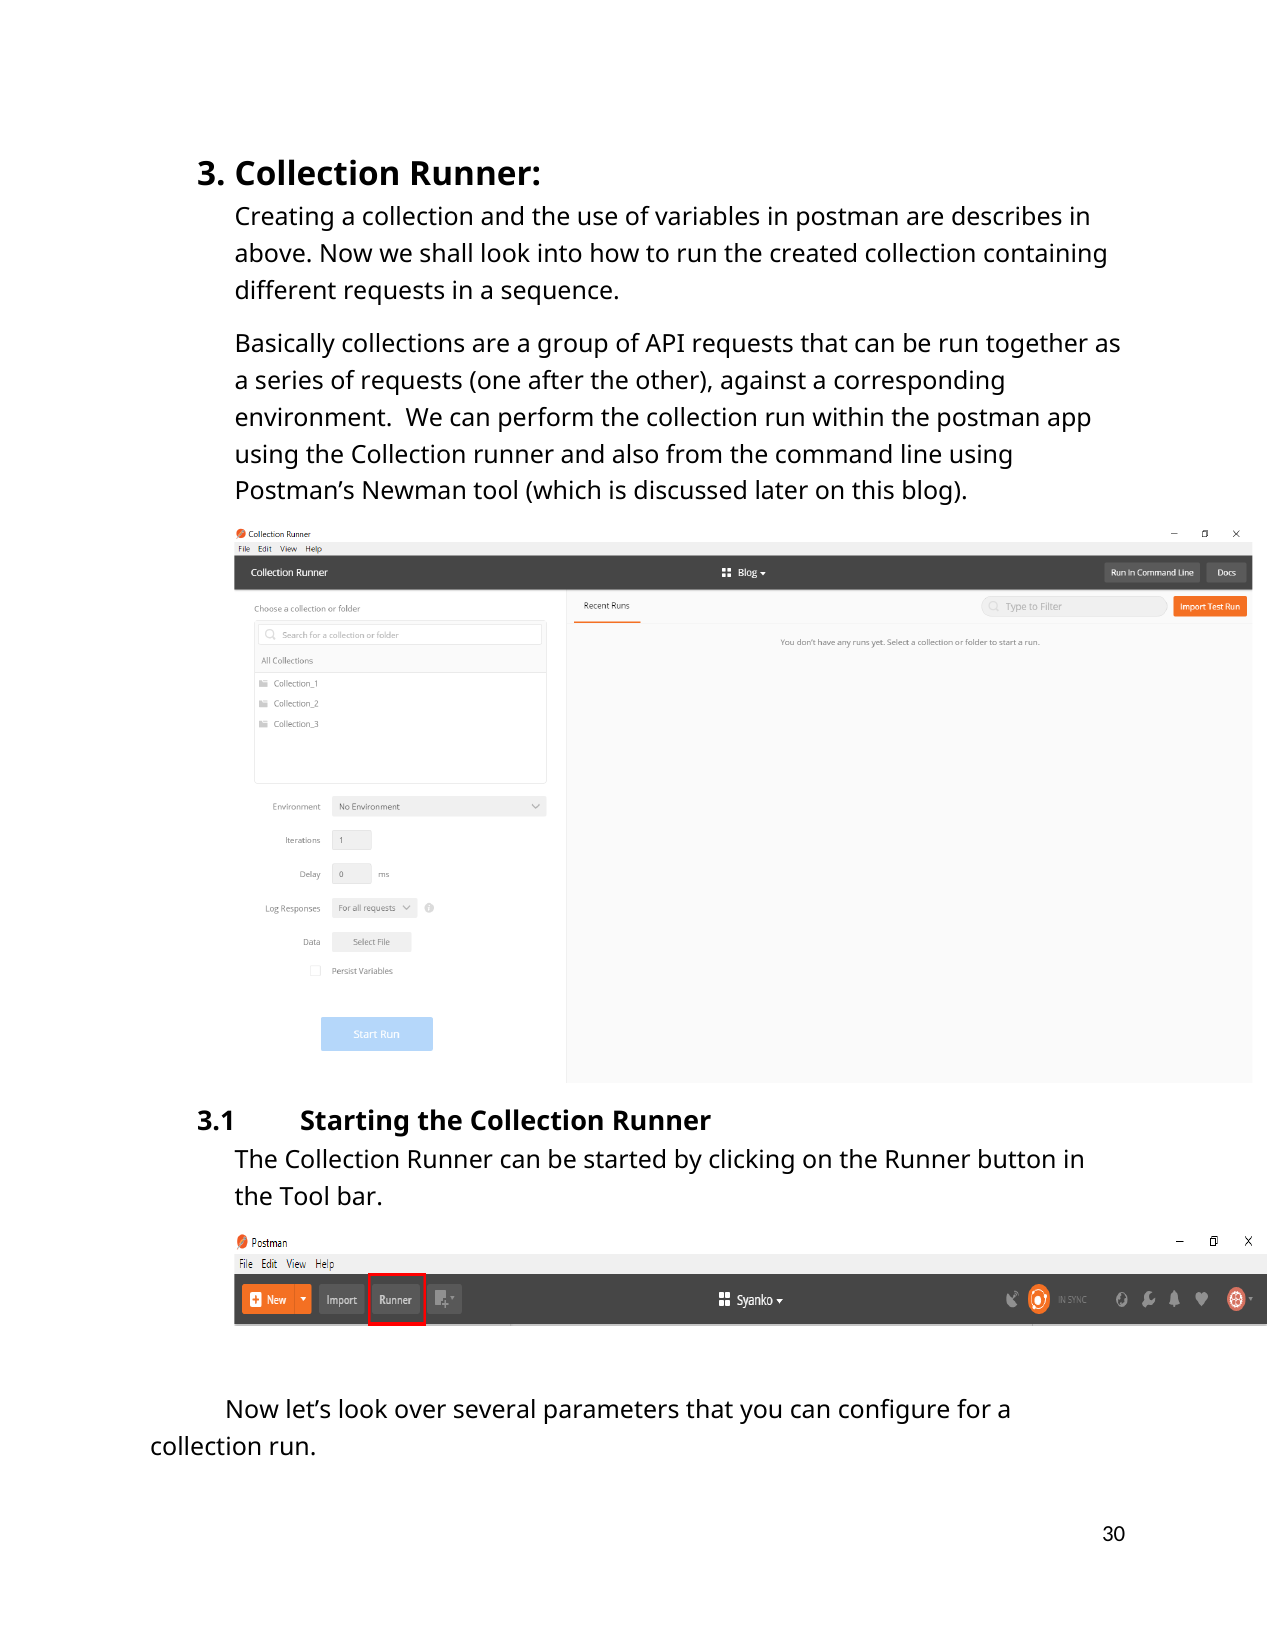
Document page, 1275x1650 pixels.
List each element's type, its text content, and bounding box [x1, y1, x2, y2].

text Now let’s look over several parameters that you can configure for a collection run. [150, 1391, 1125, 1462]
subtitle Starting the Collection Runner [197, 1102, 1125, 1138]
subtitle Collection Runner: [197, 150, 1125, 195]
text Creating a collection and the use of variables in postman are describes in above. Now we shall look into how to run the created collection containing different requests in a sequence. [234, 199, 1125, 307]
text Basically collections are a group of API requests that can be run together as a series of requests (one after the other), against a corresponding environment. We can perform the collection run within the postman app using the Collection runner and also from the command line using Postman’s Newman tool (which is discussed later on this blog). [234, 326, 1125, 507]
picture [234, 1231, 1267, 1326]
text The Collection Runner can be started by clicking on the Runner button in the Tool bar. [234, 1141, 1125, 1212]
picture [234, 526, 1253, 1083]
